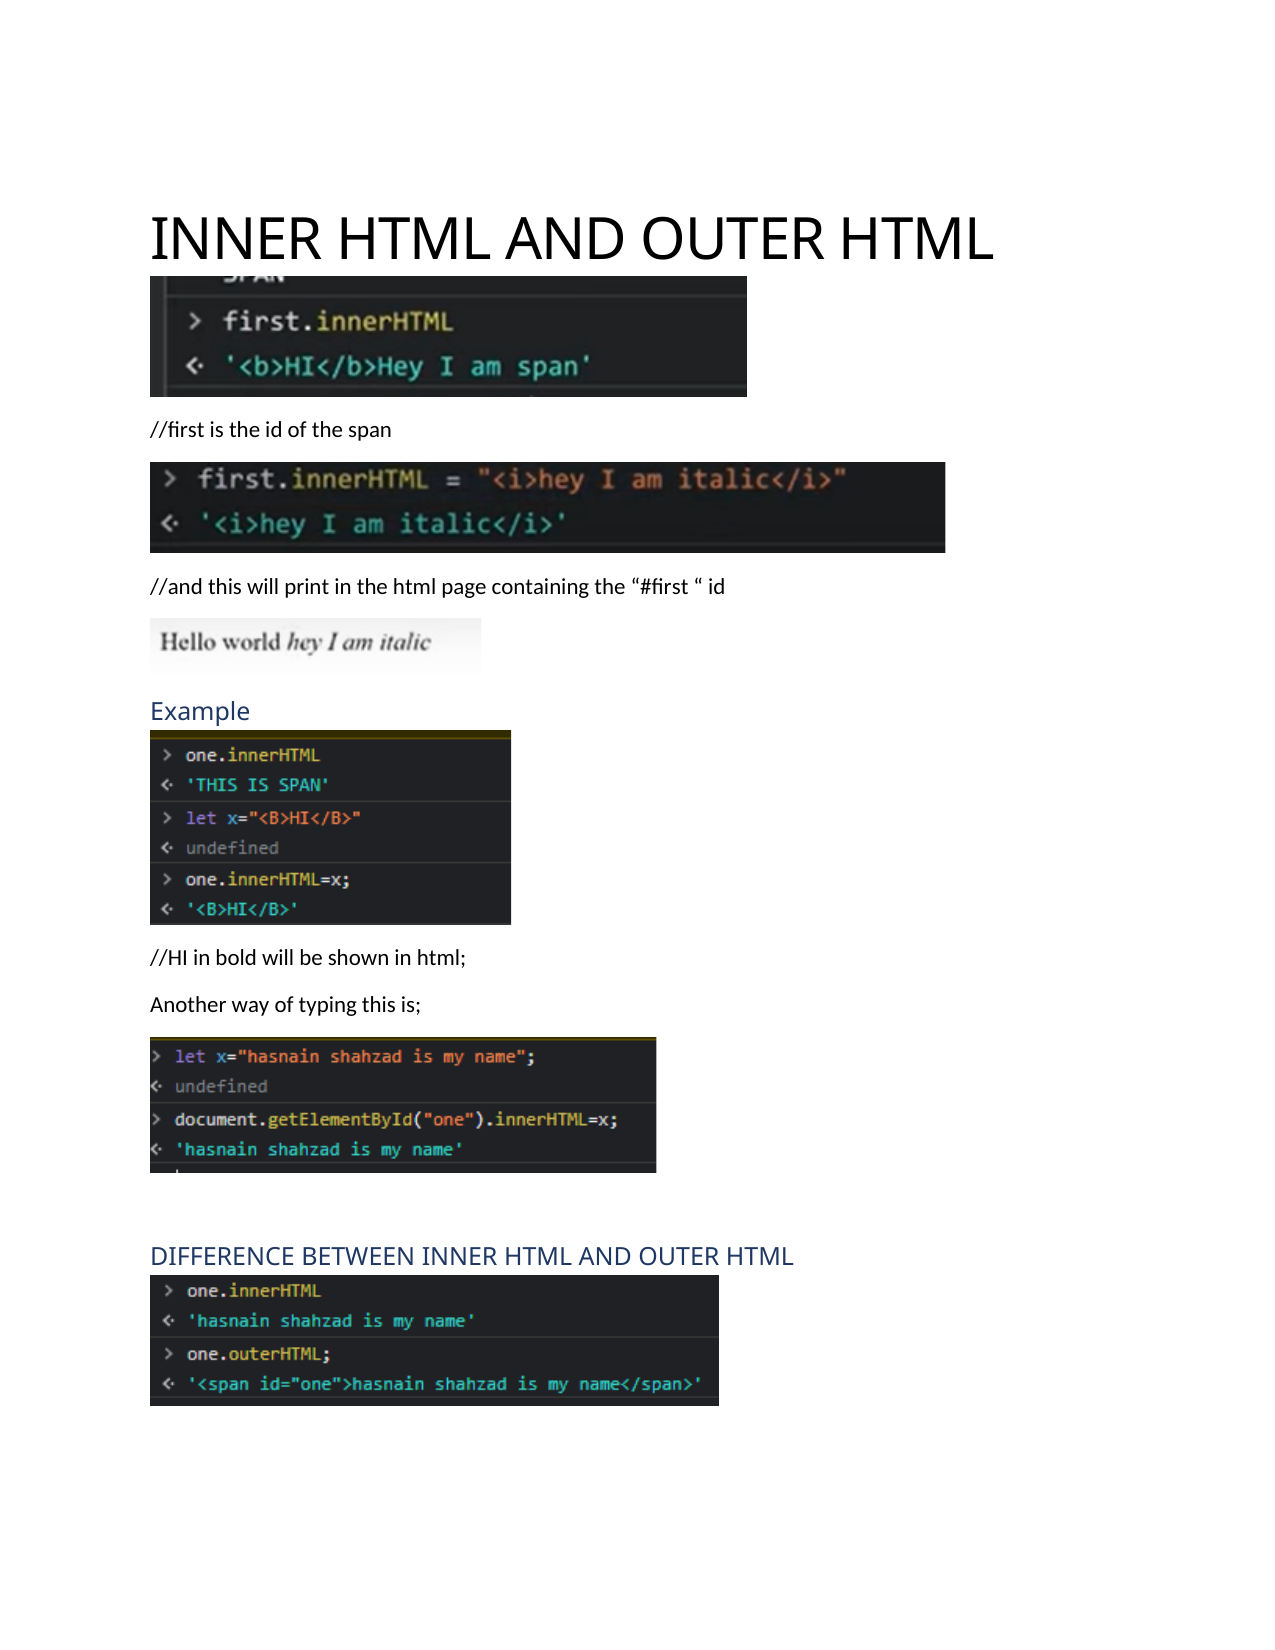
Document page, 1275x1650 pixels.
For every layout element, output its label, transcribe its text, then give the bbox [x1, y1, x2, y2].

picture [150, 1275, 719, 1406]
picture [150, 618, 482, 675]
title INNER HTML AND OUTER HTML [150, 197, 1125, 276]
picture [150, 462, 946, 553]
text //first is the id of the span [150, 416, 1125, 443]
text //HI in bold will be shown in html; [150, 943, 1125, 971]
subtitle Example [150, 694, 1125, 728]
picture [150, 1037, 657, 1173]
text //and this will print in the html page containing the “#first “ id [150, 572, 1125, 600]
picture [150, 276, 747, 397]
subtitle DIFFERENCE BETWEEN INNER HTML AND OUTER HTML [150, 1239, 1125, 1273]
picture [150, 730, 512, 925]
text Another way of typing this is; [150, 990, 1125, 1018]
